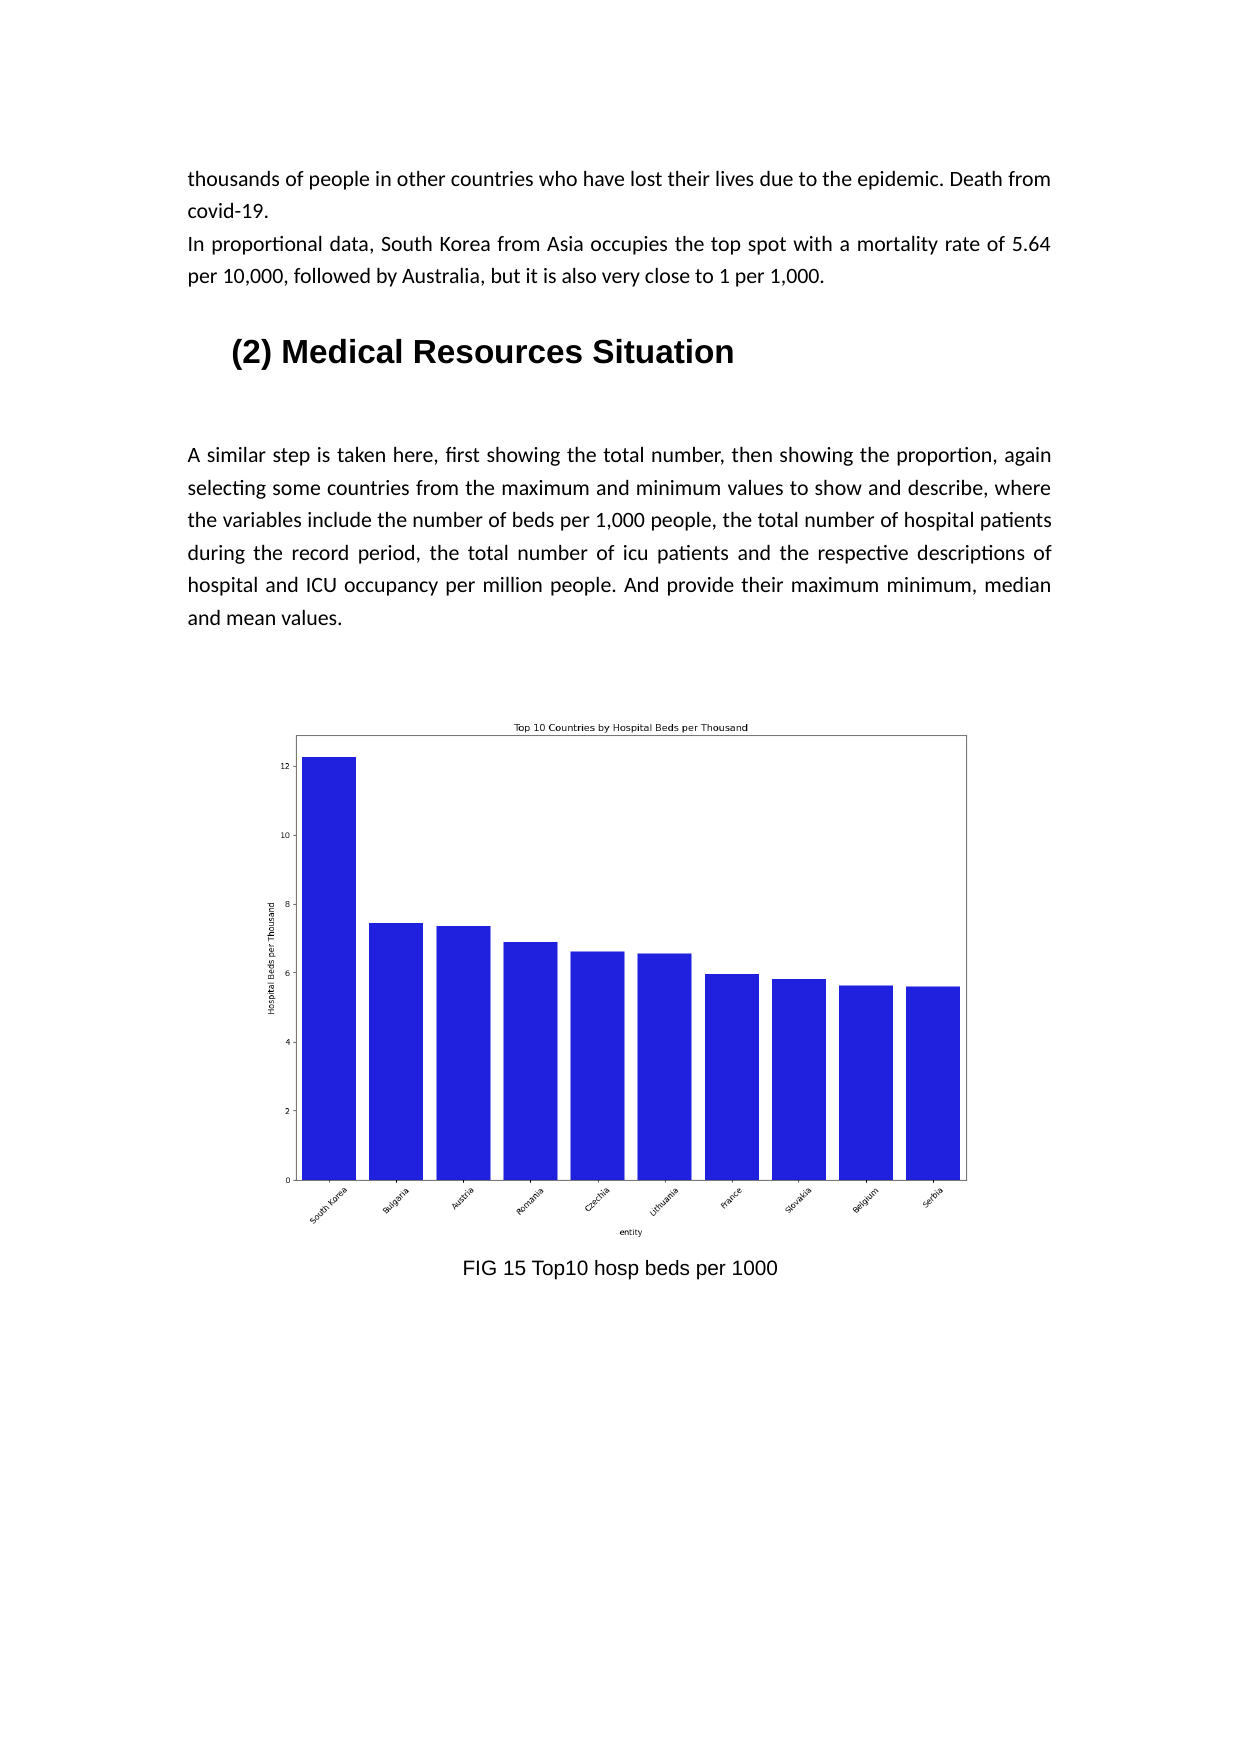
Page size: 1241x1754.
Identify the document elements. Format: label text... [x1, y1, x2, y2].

text A similar step is taken here, first showing the total number, then showing the proportion, again selecting some countries from the maximum and minimum values to show and describe, where the variables include the number of beds per 1,000 people, the total number of hospital patients during the record period, the total number of icu patients and the respective descriptions of hospital and ICU occupancy per million people. And provide their maximum minimum, median and mean values. [187, 439, 1053, 634]
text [187, 162, 1053, 227]
text In proportional data, South Korea from Asia occupies the top spot with a mortality rate of 5.64 per 10,000, followed by Australia, but it is also very close to 1 per 1,000. [187, 227, 1053, 292]
subtitle Medical Resources Situation [231, 319, 1053, 384]
picture [187, 666, 1053, 1243]
text FIG 15 Top10 hosp beds per 1000 [187, 1251, 1053, 1284]
